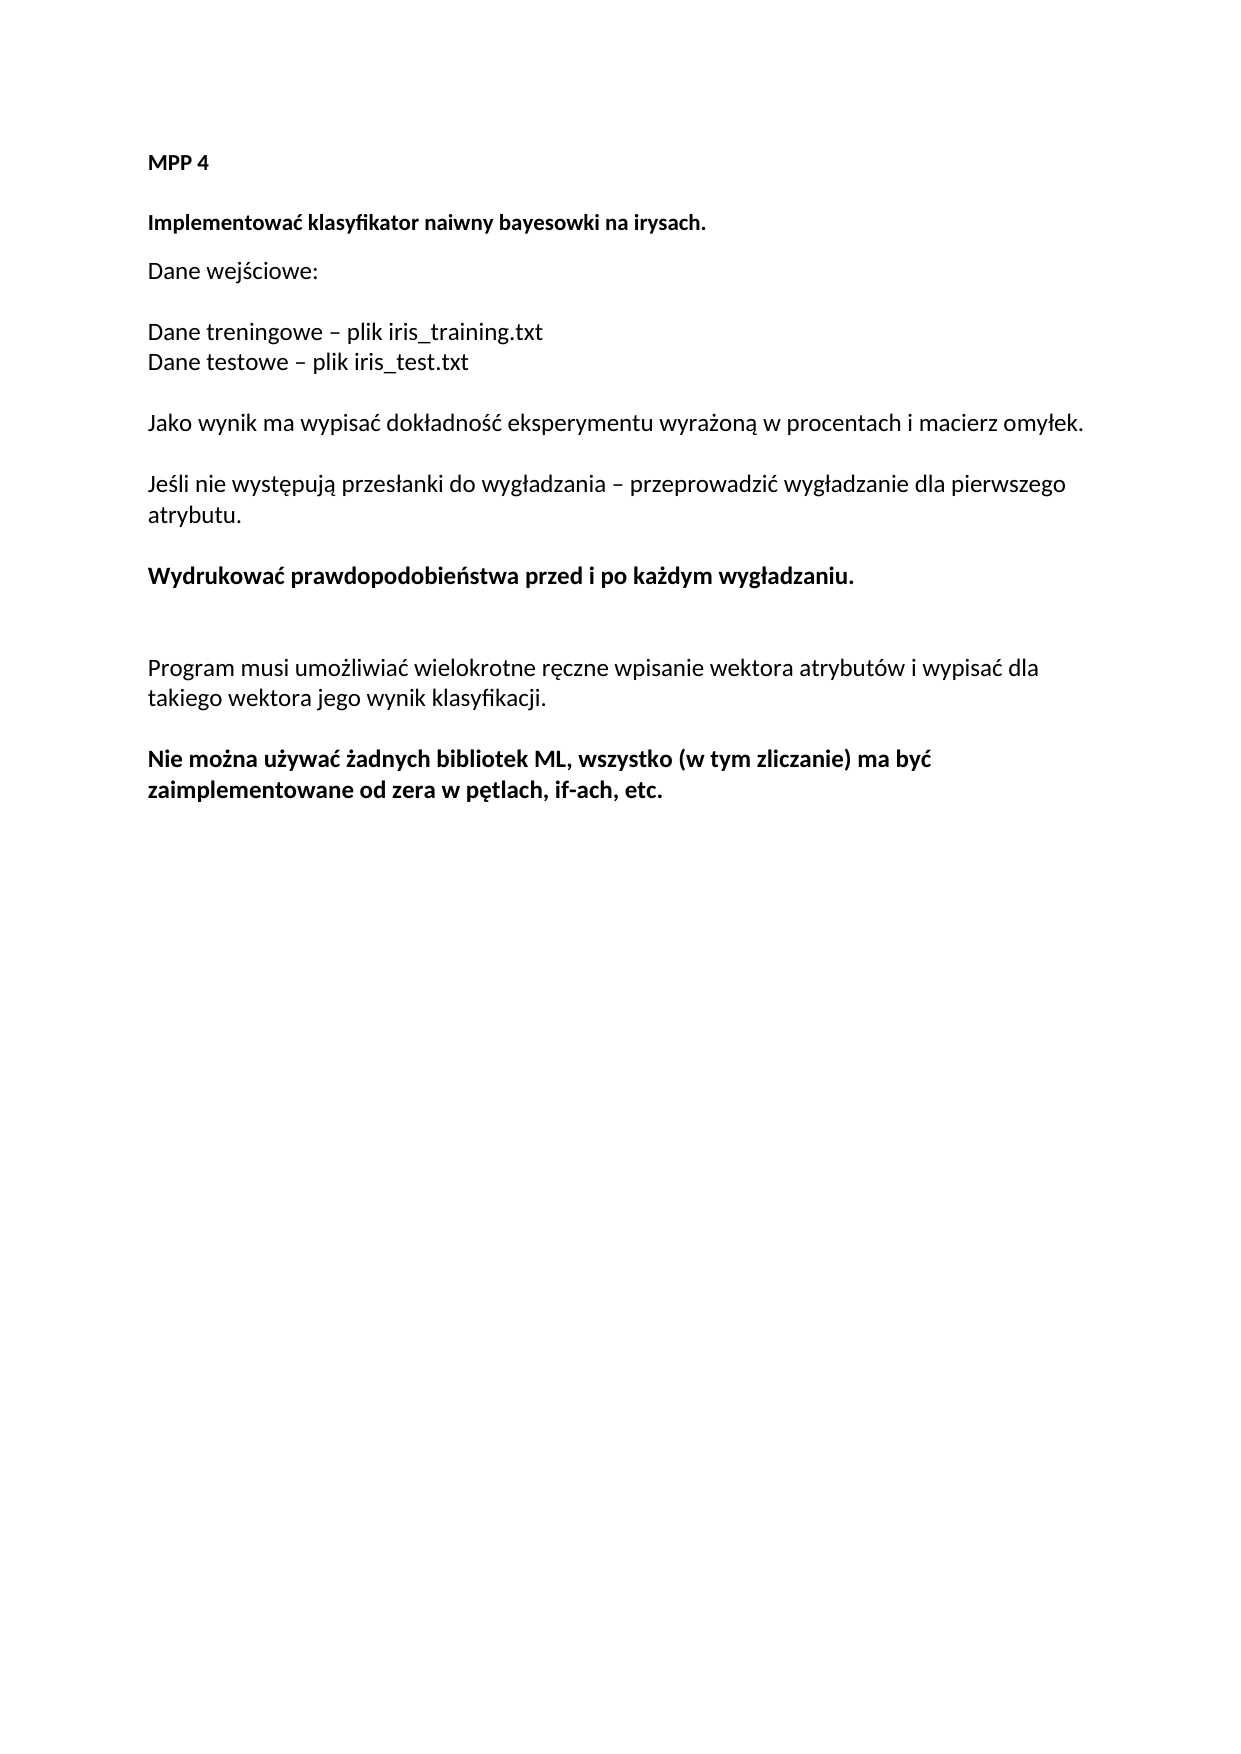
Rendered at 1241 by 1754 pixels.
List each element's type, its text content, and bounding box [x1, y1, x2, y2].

text Dane wejściowe: Dane treningowe – plik iris_training.txt [148, 255, 1093, 346]
text MPP 4 Implementować klasyfikator naiwny bayesowki na irysach. [148, 148, 1093, 236]
text Program musi umożliwiać wielokrotne ręczne wpisanie wektora atrybutów i wypisać dla takiego wektora jego wynik klasyfikacji. [148, 652, 1093, 713]
text Nie można używać żadnych bibliotek ML, wszystko (w tym zliczanie) ma być zaimplementowane od zera w pętlach, if-ach, etc. [148, 743, 1093, 804]
text Jako wynik ma wypisać dokładność eksperymentu wyrażoną w procentach i macierz omyłek. Jeśli nie występują przesłanki do wygładzania – przeprowadzić wygładzanie dla pierwszego atrybutu. Wydrukować prawdopodobieństwa przed i po każdym wygładzaniu. [148, 407, 1093, 591]
text Dane testowe – plik iris_test.txt [148, 346, 1093, 377]
